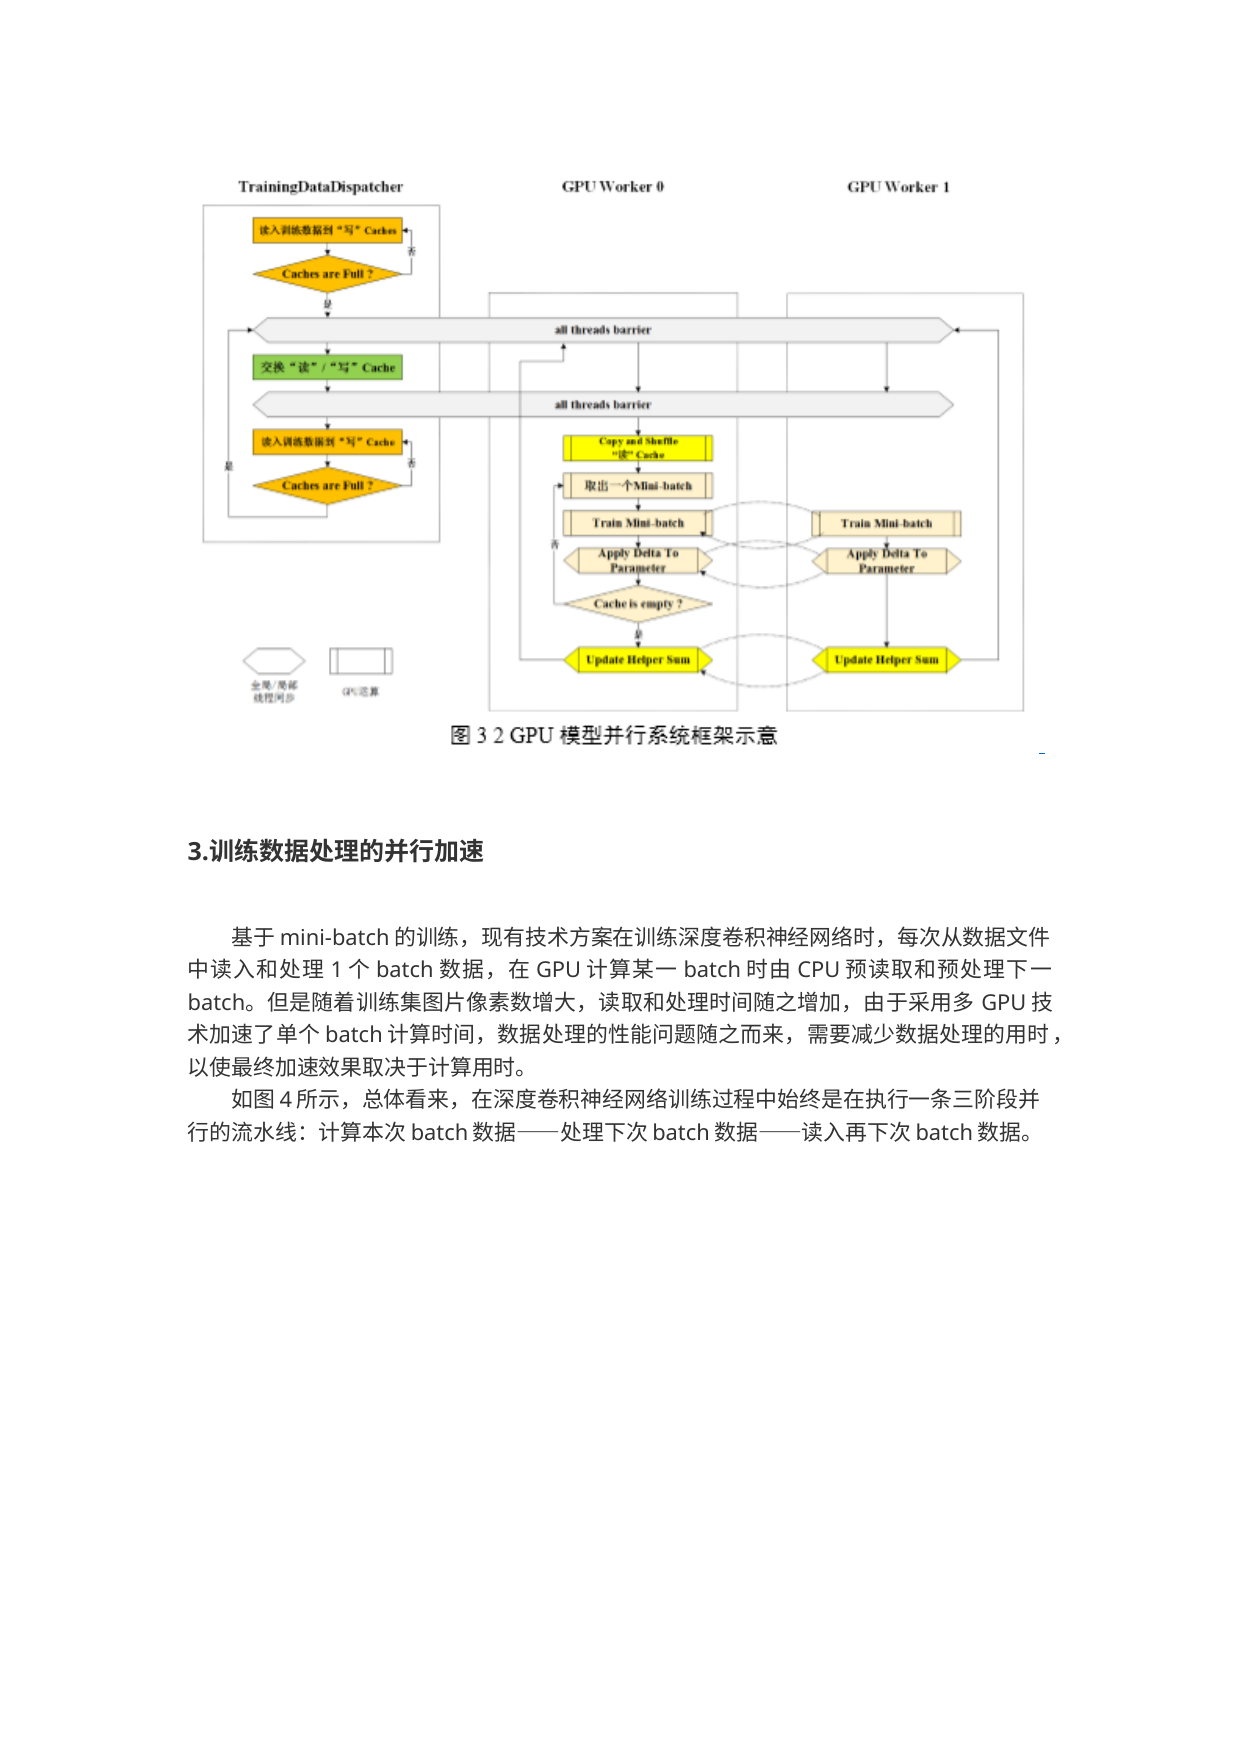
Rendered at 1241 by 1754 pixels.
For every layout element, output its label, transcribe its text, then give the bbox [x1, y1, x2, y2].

text 3.训练数据处理的并行加速 [187, 817, 1053, 882]
picture [195, 162, 1040, 751]
text 基于mini-batch的训练，现有技术方案在训练深度卷积神经网络时，每次从数据文件中读入和处理1个batch数据，在GPU计算某一batch时由CPU预读取和预处理下一batch。但是随着训练集图片像素数增大，读取和处理时间随之增加，由于采用多GPU技术加速了单个batch计算时间，数据处理的性能问题随之而来，需要减少数据处理的用时，以使最终加速效果取决于计算用时。 [187, 919, 1053, 1082]
text 如图4所示，总体看来，在深度卷积神经网络训练过程中始终是在执行一条三阶段并行的流水线：计算本次batch数据——处理下次batch数据——读入再下次batch数据。 [187, 1082, 1053, 1147]
